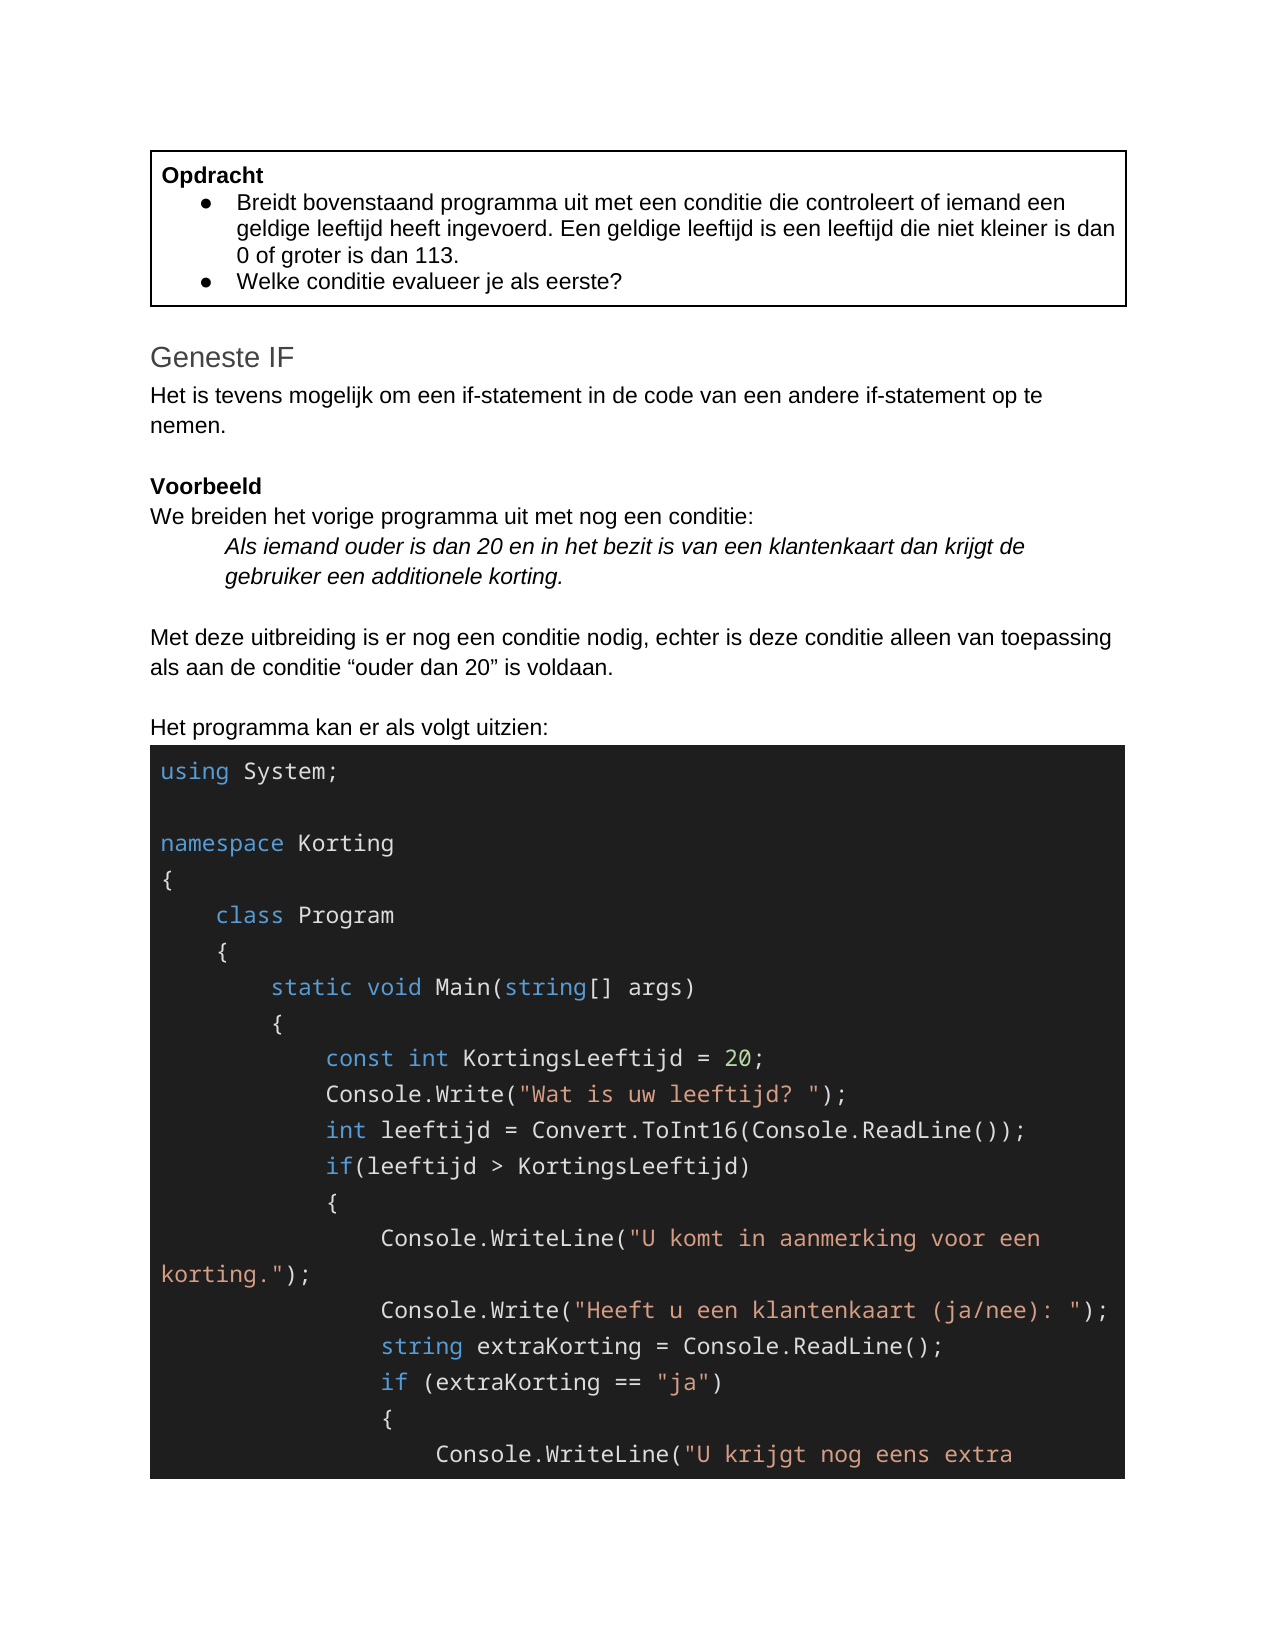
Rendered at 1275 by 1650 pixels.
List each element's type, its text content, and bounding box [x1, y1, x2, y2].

table_header Opdracht Breidt bovenstaand programma uit met een conditie die controleert of iemand een geldige leeftijd heeft ingevoerd. Een geldige leeftijd is een leeftijd die niet kleiner is dan 0 of groter is dan 113. Welke conditie evalueer je als eerste? [152, 152, 1125, 305]
text Met deze uitbreiding is er nog een conditie nodig, echter is deze conditie alleen van toepassing als aan de conditie “ouder dan 20” is voldaan. [150, 624, 1125, 680]
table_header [150, 745, 1125, 1479]
text Voorbeeld [150, 473, 1125, 499]
text We breiden het vorige programma uit met nog een conditie: [150, 503, 1125, 529]
text Het is tevens mogelijk om een if-statement in de code van een andere if-statement op te nemen. [150, 382, 1125, 438]
text Als iemand ouder is dan 20 en in het bezit is van een klantenkaart dan krijgt de gebruiker een additionele korting. [225, 533, 1125, 589]
subtitle Geneste IF [150, 340, 1125, 374]
text Het programma kan er als volgt uitzien: [150, 714, 1125, 741]
